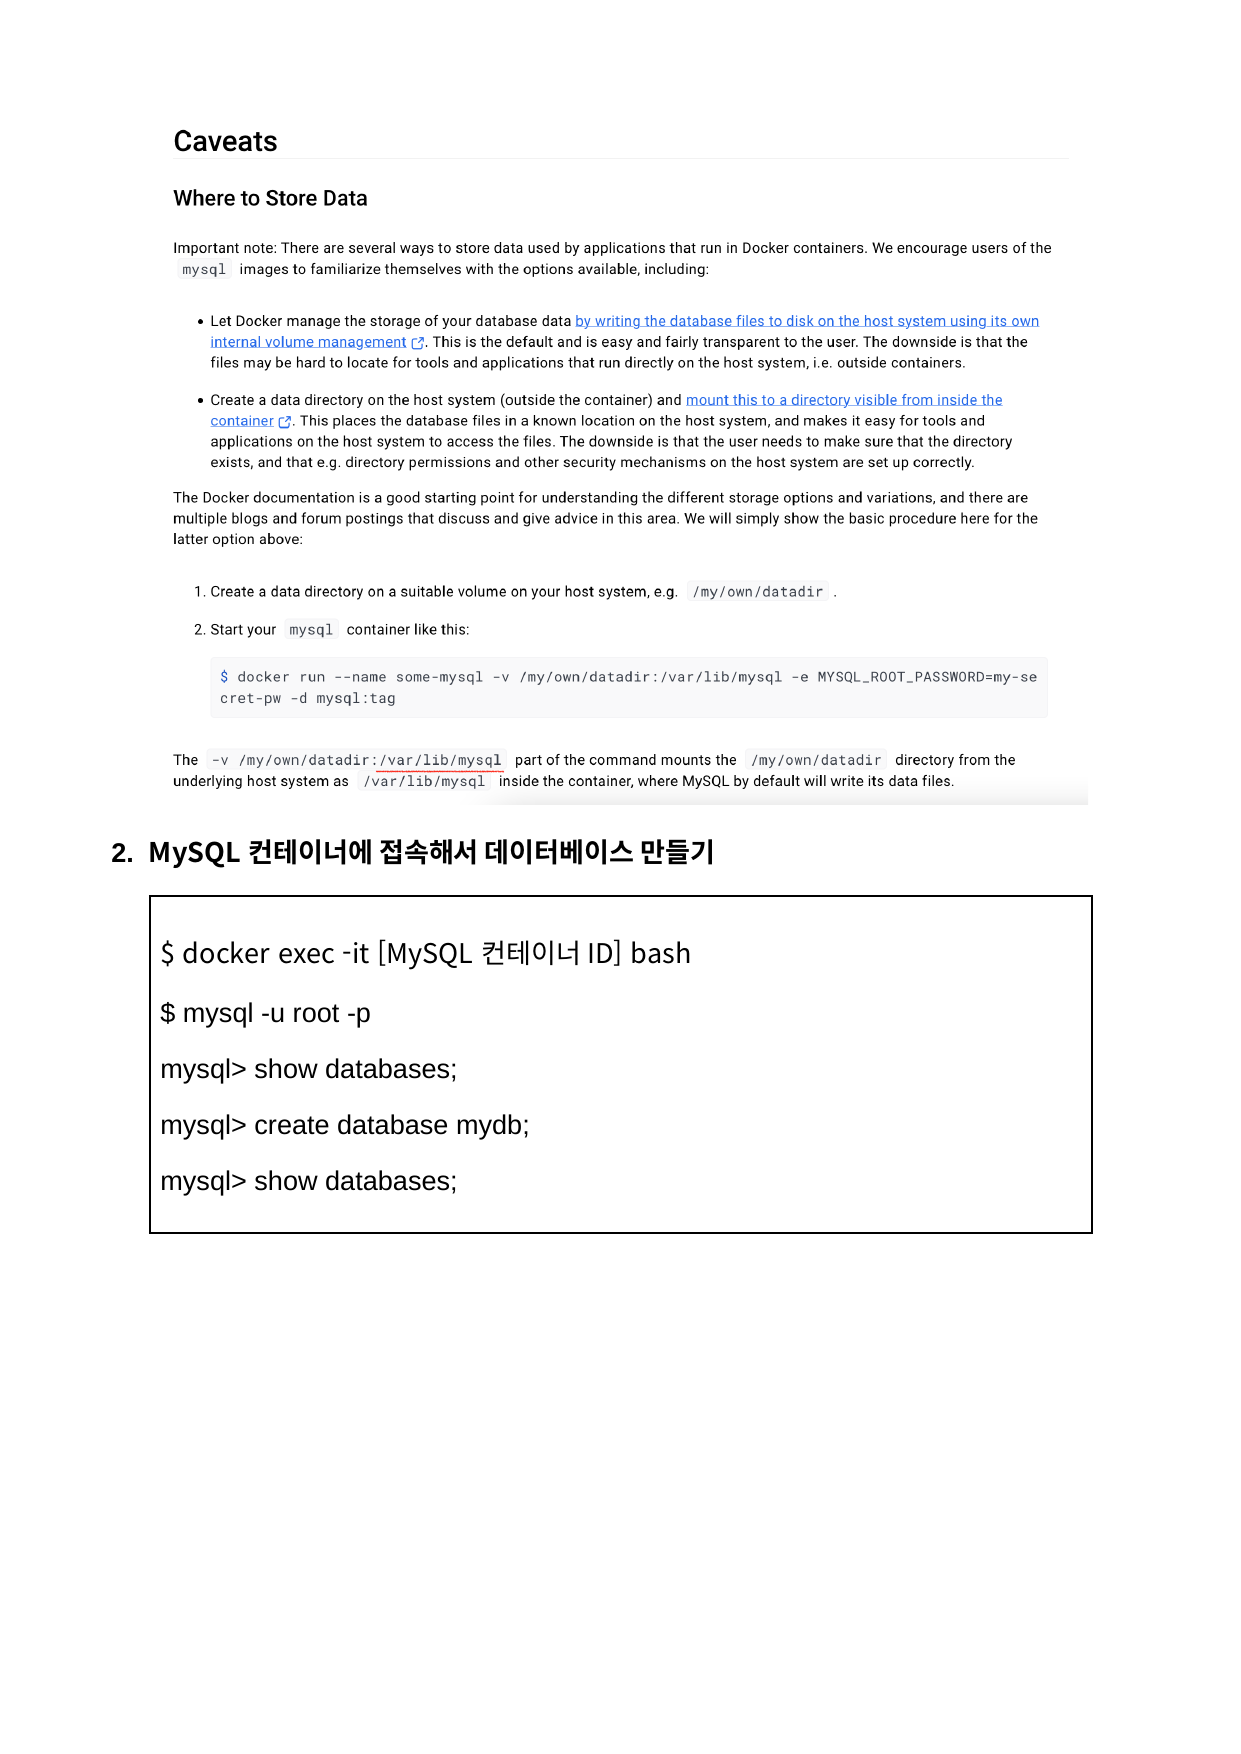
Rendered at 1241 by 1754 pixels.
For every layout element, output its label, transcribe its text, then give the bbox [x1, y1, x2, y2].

picture [148, 103, 1089, 805]
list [111, 103, 1090, 831]
table_header $ docker exec -it [MySQL 컨테이너 ID] bash $ mysql -u root -p mysql> show databases; mysql> create database mydb; mysql> show databases; [151, 897, 1091, 1232]
list MySQL 컨테이너에 접속해서 데이터베이스 만들기 [111, 831, 1090, 870]
